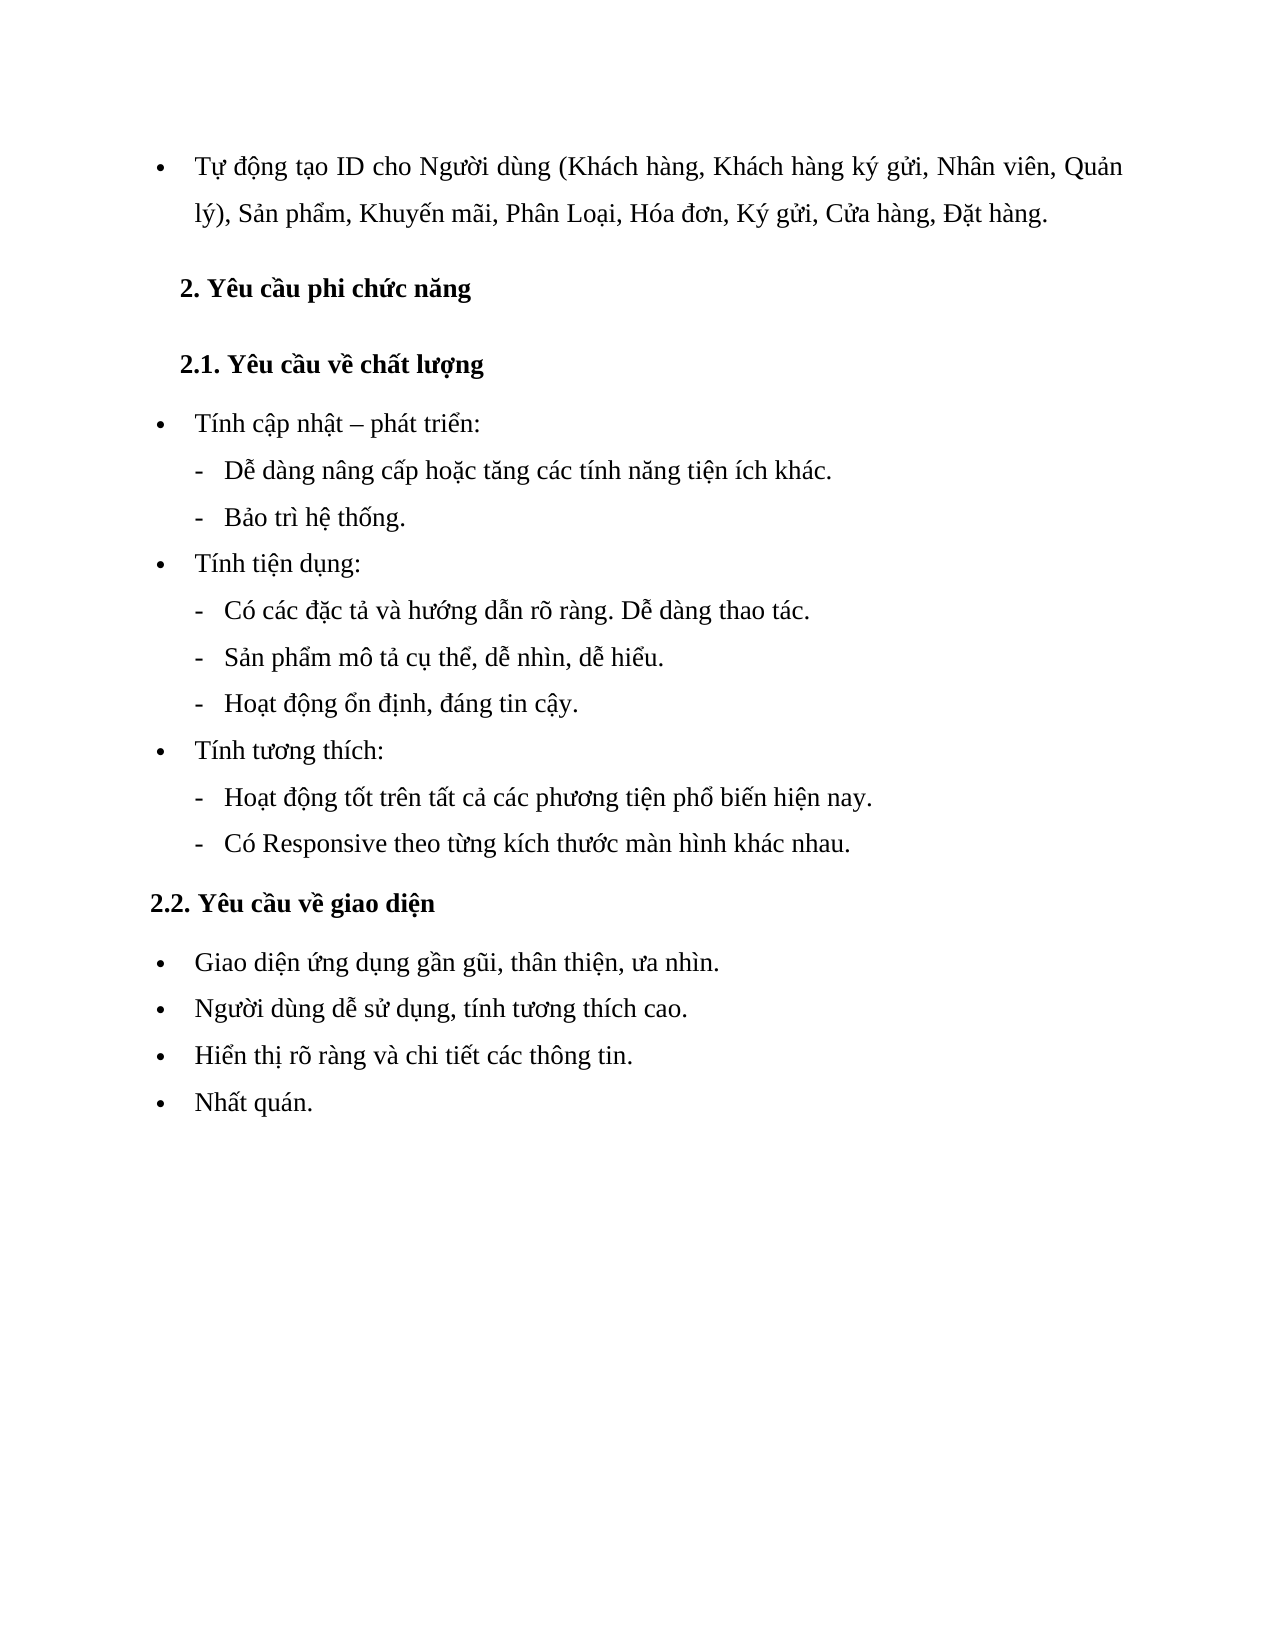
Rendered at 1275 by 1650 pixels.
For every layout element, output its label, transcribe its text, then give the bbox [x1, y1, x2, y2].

list Hiển thị rõ ràng và chi tiết các thông tin. [157, 1039, 1125, 1070]
list Hoạt động tốt trên tất cả các phương tiện phổ biến hiện nay. [194, 781, 1125, 812]
list Bảo trì hệ thống. [194, 501, 1125, 532]
text 2.2. Yêu cầu về giao diện [150, 887, 1125, 918]
list Sản phẩm mô tả cụ thể, dễ nhìn, dễ hiểu. [194, 641, 1125, 672]
list Người dùng dễ sử dụng, tính tương thích cao. [157, 992, 1125, 1024]
text 2. Yêu cầu phi chức năng [150, 272, 1125, 304]
text 2.1. Yêu cầu về chất lượng [150, 348, 1125, 379]
list Tính tương thích: [157, 734, 1125, 765]
list Dễ dàng nâng cấp hoặc tăng các tính năng tiện ích khác. [194, 454, 1125, 485]
list Nhất quán. [157, 1086, 1125, 1117]
list Có các đặc tả và hướng dẫn rõ ràng. Dễ dàng thao tác. [194, 594, 1125, 625]
list Tính tiện dụng: [157, 547, 1125, 579]
list Giao diện ứng dụng gần gũi, thân thiện, ưa nhìn. [157, 946, 1125, 977]
list Hoạt động ổn định, đáng tin cậy. [194, 687, 1125, 719]
list Tự động tạo ID cho Người dùng (Khách hàng, Khách hàng ký gửi, Nhân viên, Quản lý), Sản phẩm, Khuyến mãi, Phân Loại, Hóa đơn, Ký gửi, Cửa hàng, Đặt hàng. [157, 150, 1125, 228]
list Tính cập nhật – phát triển: [157, 407, 1125, 439]
list Có Responsive theo từng kích thước màn hình khác nhau. [194, 827, 1125, 859]
